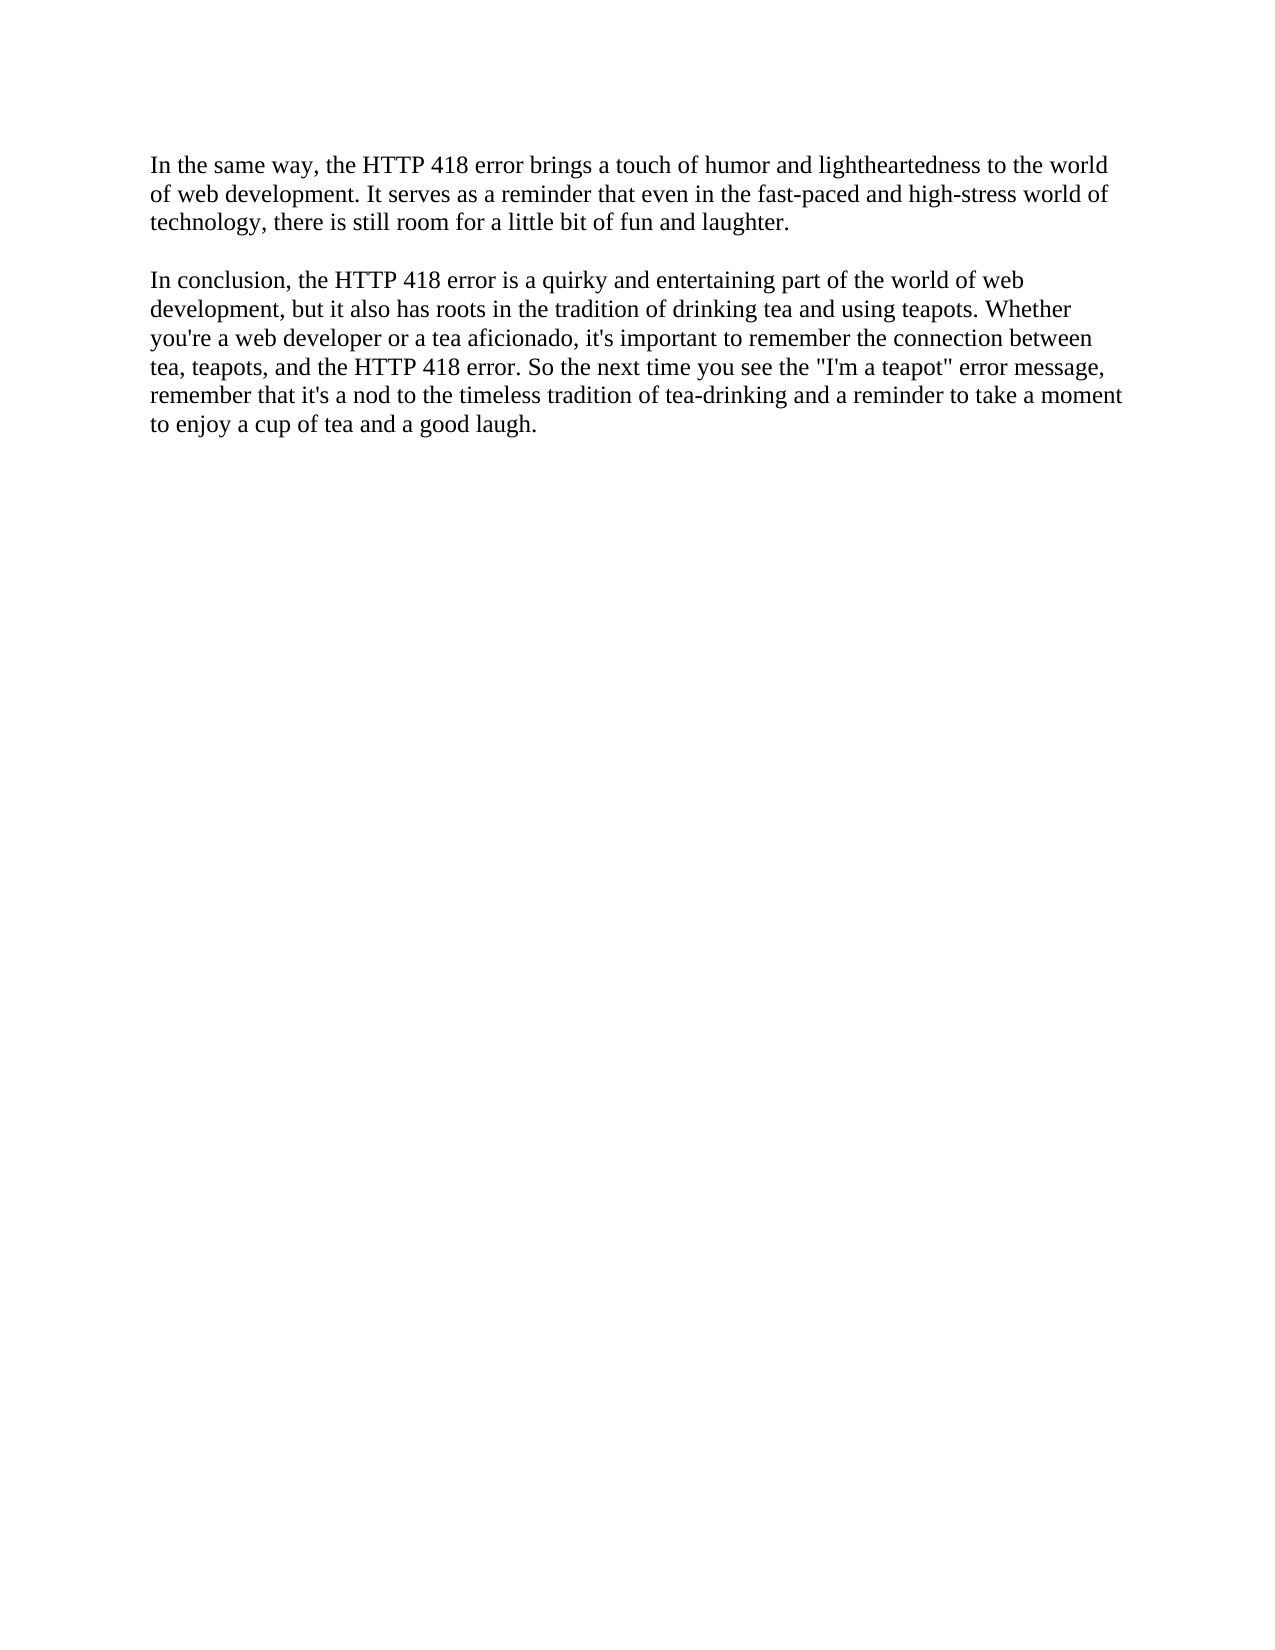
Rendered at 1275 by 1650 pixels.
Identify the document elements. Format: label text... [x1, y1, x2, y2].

text In the same way, the HTTP 418 error brings a touch of humor and lightheartedness to the world of web development. It serves as a reminder that even in the fast-paced and high-stress world of technology, there is still room for a little bit of fun and laughter. [150, 150, 1125, 236]
text In conclusion, the HTTP 418 error is a quirky and entertaining part of the world of web development, but it also has roots in the tradition of drinking tea and using teapots. Whether you're a web developer or a tea aficionado, it's important to remember the connection between tea, teapots, and the HTTP 418 error. So the next time you see the "I'm a teapot" error message, remember that it's a nod to the timeless tradition of tea-drinking and a reminder to take a moment to enjoy a cup of tea and a good laugh. [150, 265, 1125, 438]
